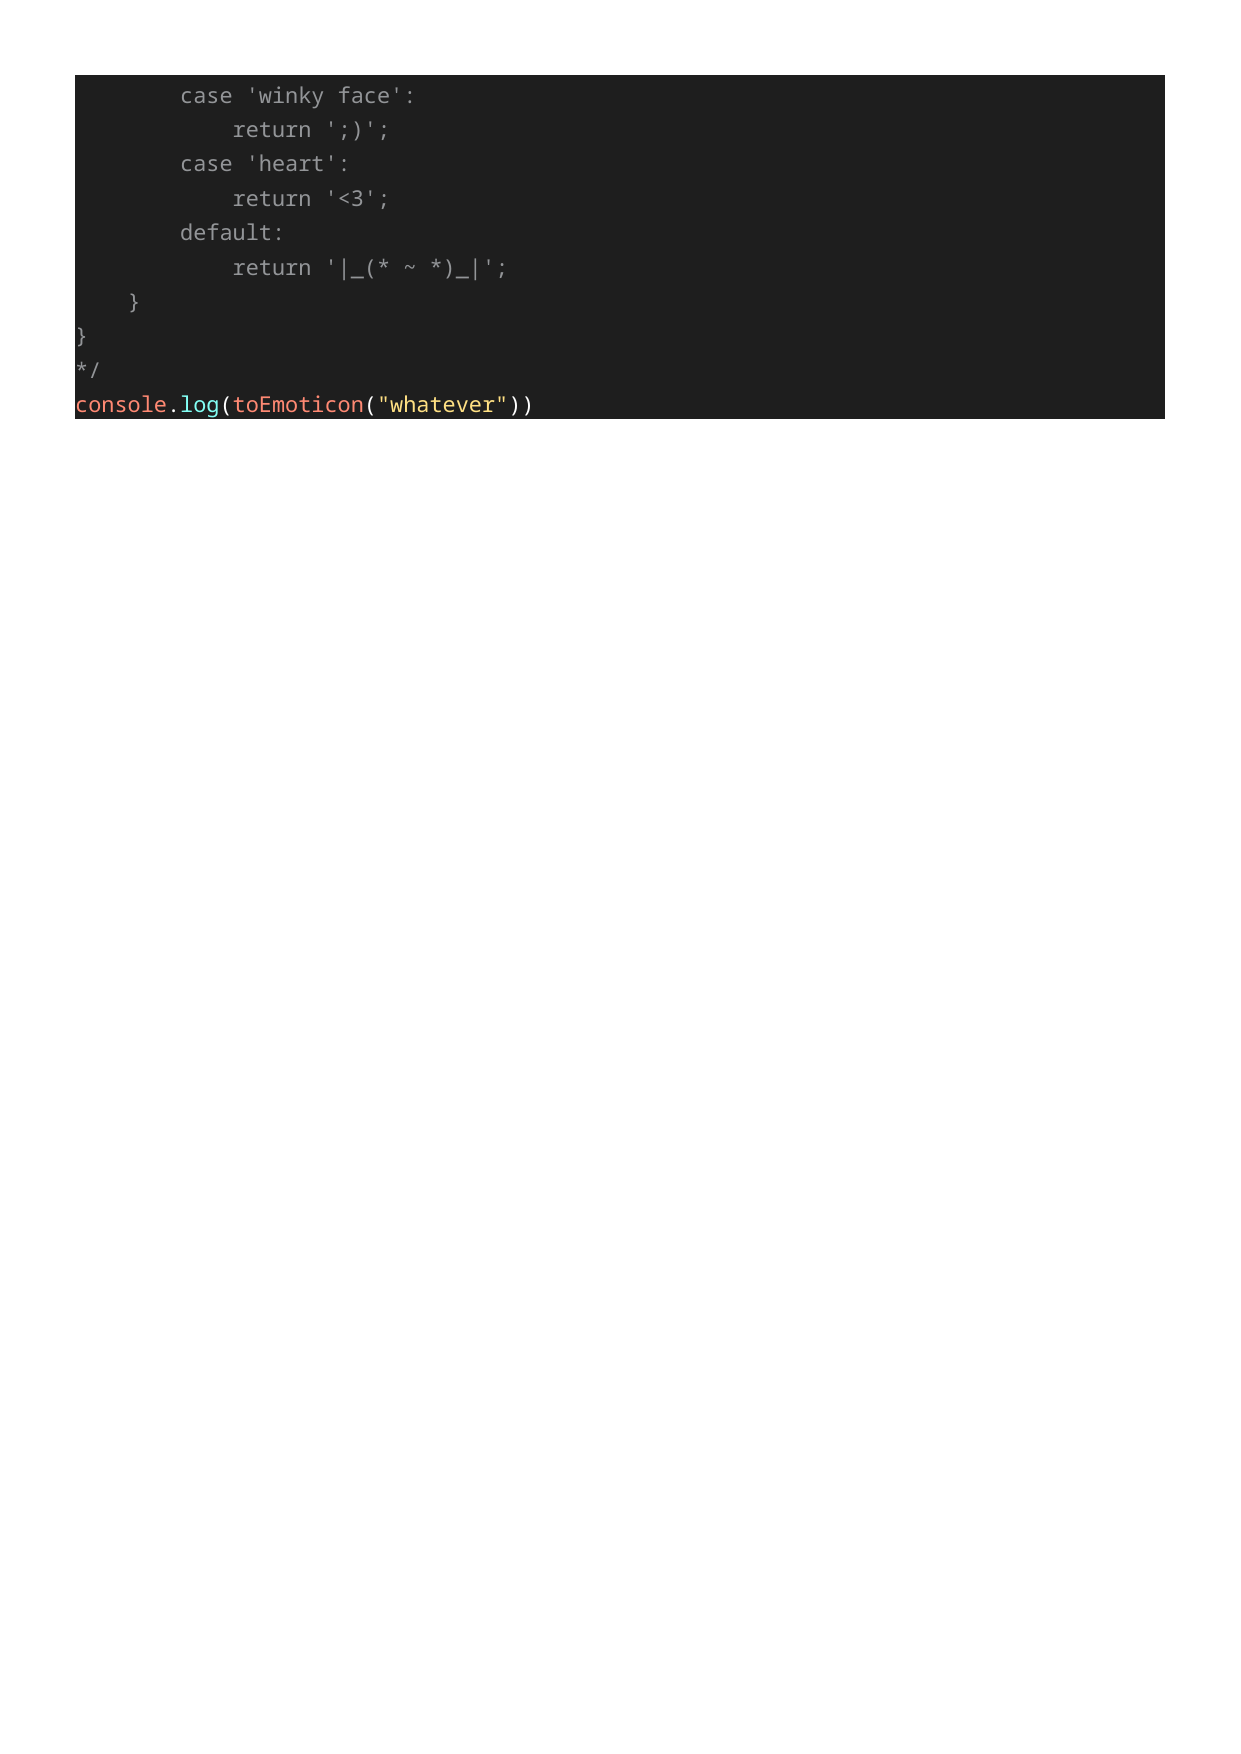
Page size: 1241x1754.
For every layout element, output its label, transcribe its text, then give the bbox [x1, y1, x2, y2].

text } [75, 316, 1165, 350]
text case 'winky face': [75, 75, 1165, 109]
text return '|_(* ~ *)_|'; [75, 247, 1165, 281]
text default: [75, 212, 1165, 247]
text case 'heart': [75, 144, 1165, 178]
text return '<3'; [75, 178, 1165, 212]
text } [75, 281, 1165, 316]
text */ [75, 350, 1165, 384]
text console.log(toEmoticon("whatever")) [75, 384, 1165, 419]
text return ';)'; [75, 109, 1165, 144]
